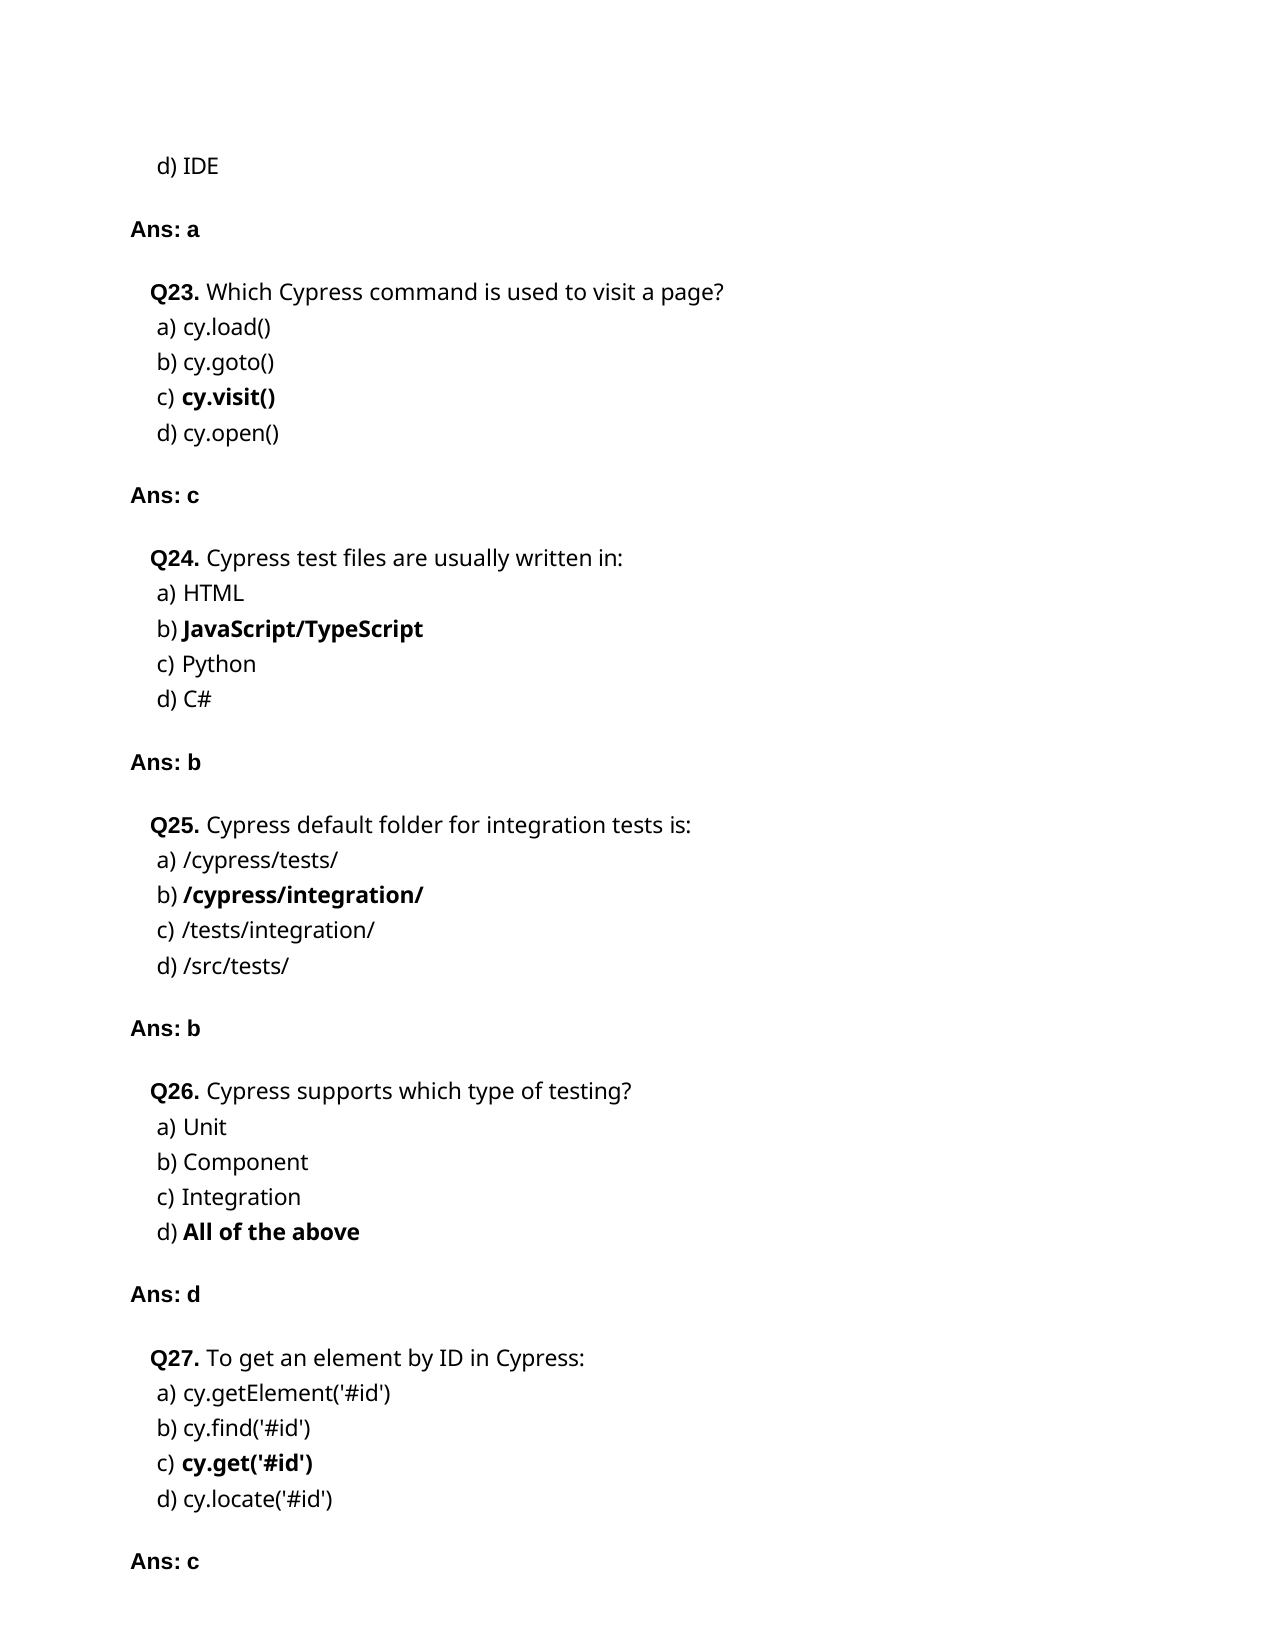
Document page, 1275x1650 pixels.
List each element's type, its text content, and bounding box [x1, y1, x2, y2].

list JavaScript/TypeScript [156, 613, 1125, 644]
text Ans: c [130, 1548, 1125, 1574]
text Ans: d [130, 1281, 1125, 1308]
list C# [156, 683, 1125, 714]
list /cypress/integration/ [156, 879, 1125, 910]
list All of the above [156, 1216, 1125, 1247]
text Q27. To get an element by ID in Cypress: [150, 1342, 1125, 1373]
list cy.find('#id') [156, 1412, 1125, 1443]
text Ans: b [130, 1015, 1125, 1041]
list Unit [156, 1111, 1125, 1142]
text Q23. Which Cypress command is used to visit a page? [150, 276, 1125, 307]
list cy.visit() [156, 381, 1125, 412]
list cy.goto() [156, 346, 1125, 377]
list Component [156, 1146, 1125, 1177]
list /src/tests/ [156, 949, 1125, 981]
text Q25. Cypress default folder for integration tests is: [150, 809, 1125, 840]
text Q26. Cypress supports which type of testing? [150, 1075, 1125, 1107]
list IDE [156, 150, 1125, 181]
text Ans: b [130, 748, 1125, 775]
list /tests/integration/ [156, 914, 1125, 946]
list cy.getElement('#id') [156, 1377, 1125, 1408]
list cy.open() [156, 416, 1125, 448]
text Q24. Cypress test files are usually written in: [150, 542, 1125, 573]
list Integration [156, 1181, 1125, 1212]
list Python [156, 648, 1125, 679]
text Ans: c [130, 482, 1125, 508]
text Ans: a [130, 216, 1125, 242]
list HTML [156, 577, 1125, 609]
list cy.locate('#id') [156, 1482, 1125, 1514]
list /cypress/tests/ [156, 844, 1125, 875]
list cy.get('#id') [156, 1447, 1125, 1478]
list cy.load() [156, 311, 1125, 342]
